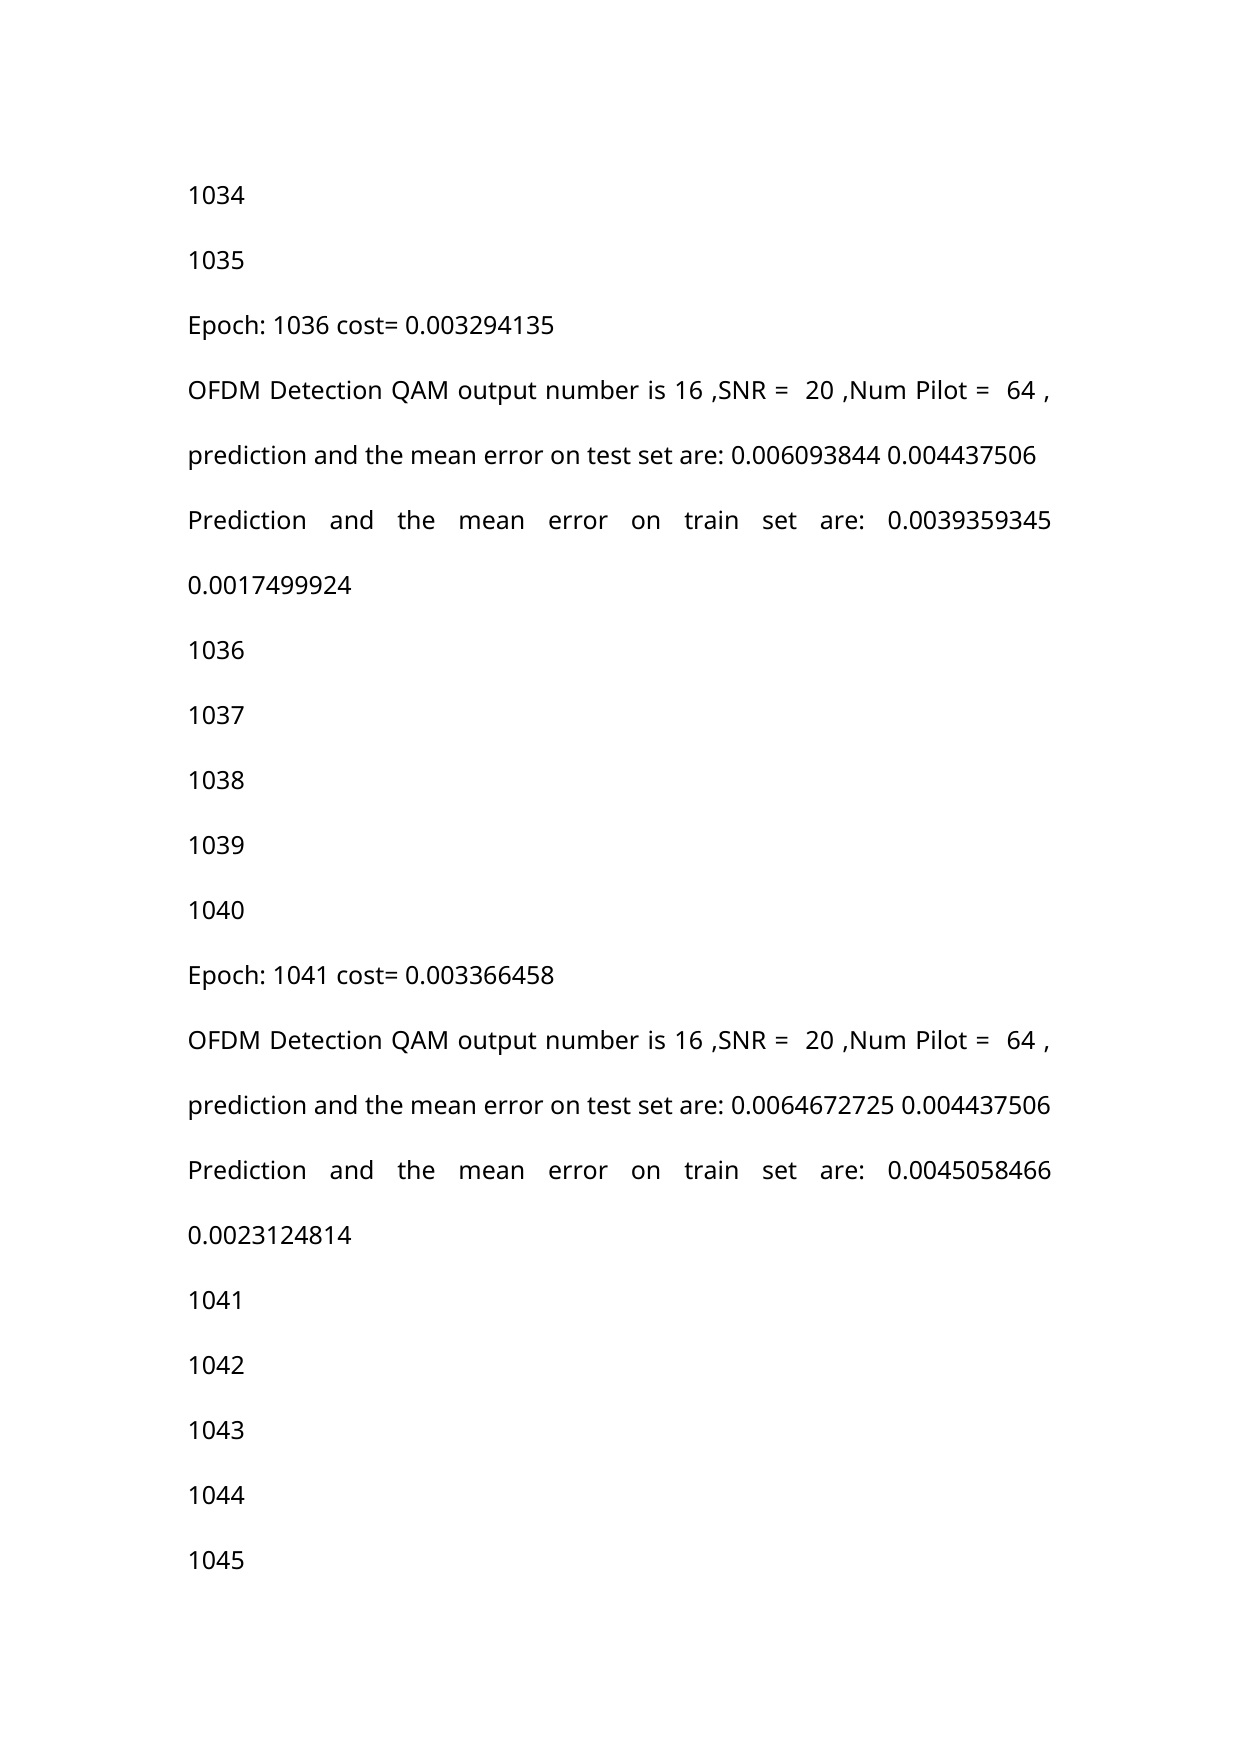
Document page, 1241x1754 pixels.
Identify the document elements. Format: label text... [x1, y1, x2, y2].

text OFDM Detection QAM output number is 16 ,SNR = 20 ,Num Pilot = 64 , prediction and the mean error on test set are: 0.006093844 0.004437506 [187, 357, 1053, 487]
text 1045 [187, 1527, 1053, 1592]
text 1035 [187, 227, 1053, 292]
text 1041 [187, 1267, 1053, 1332]
text 1037 [187, 682, 1053, 747]
text 1044 [187, 1462, 1053, 1527]
text 1043 [187, 1397, 1053, 1462]
text Prediction and the mean error on train set are: 0.0045058466 0.0023124814 [187, 1137, 1053, 1267]
text Epoch: 1041 cost= 0.003366458 [187, 942, 1053, 1007]
text Epoch: 1036 cost= 0.003294135 [187, 292, 1053, 357]
text 1042 [187, 1332, 1053, 1397]
text 1036 [187, 617, 1053, 682]
text 1040 [187, 877, 1053, 942]
text 1034 [187, 162, 1053, 227]
text 1038 [187, 747, 1053, 812]
text OFDM Detection QAM output number is 16 ,SNR = 20 ,Num Pilot = 64 , prediction and the mean error on test set are: 0.0064672725 0.004437506 [187, 1007, 1053, 1137]
text Prediction and the mean error on train set are: 0.0039359345 0.0017499924 [187, 487, 1053, 617]
text 1039 [187, 812, 1053, 877]
